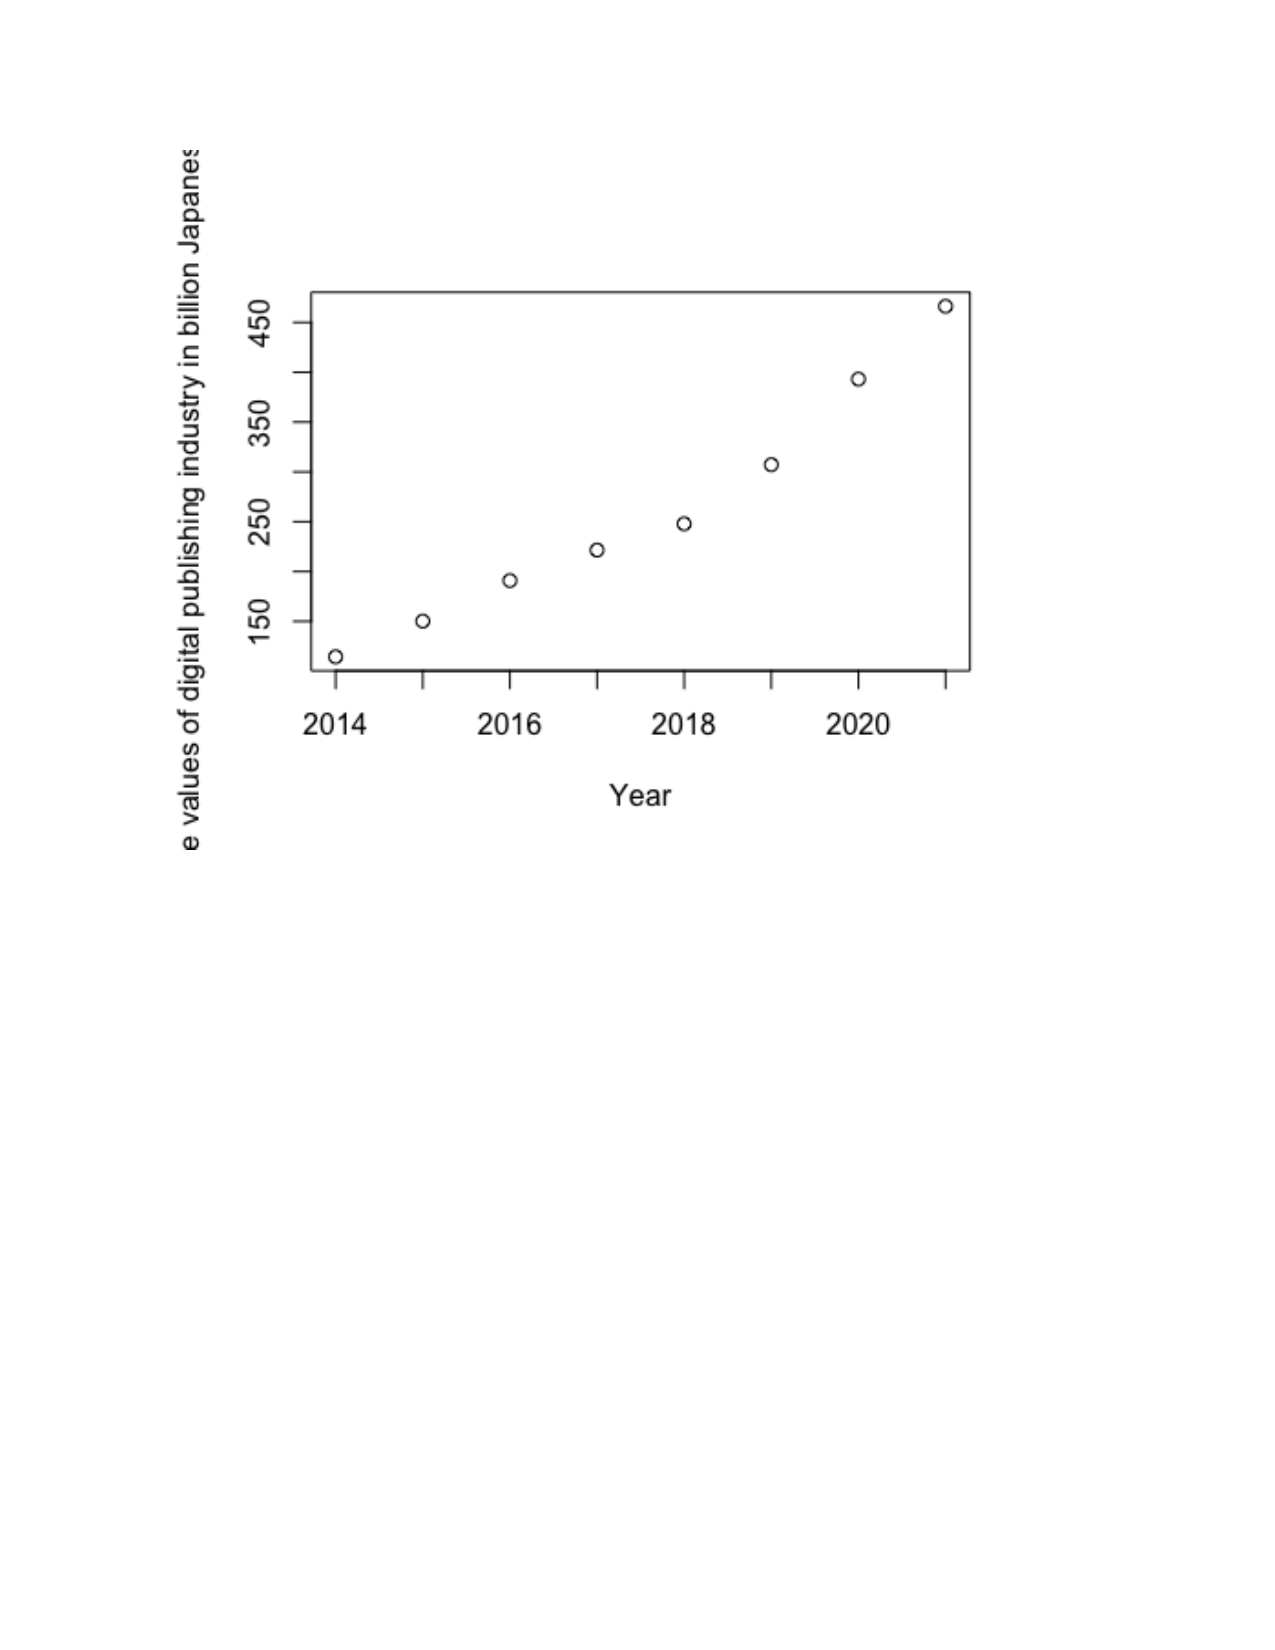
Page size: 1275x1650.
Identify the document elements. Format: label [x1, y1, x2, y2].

picture [168, 150, 1044, 850]
